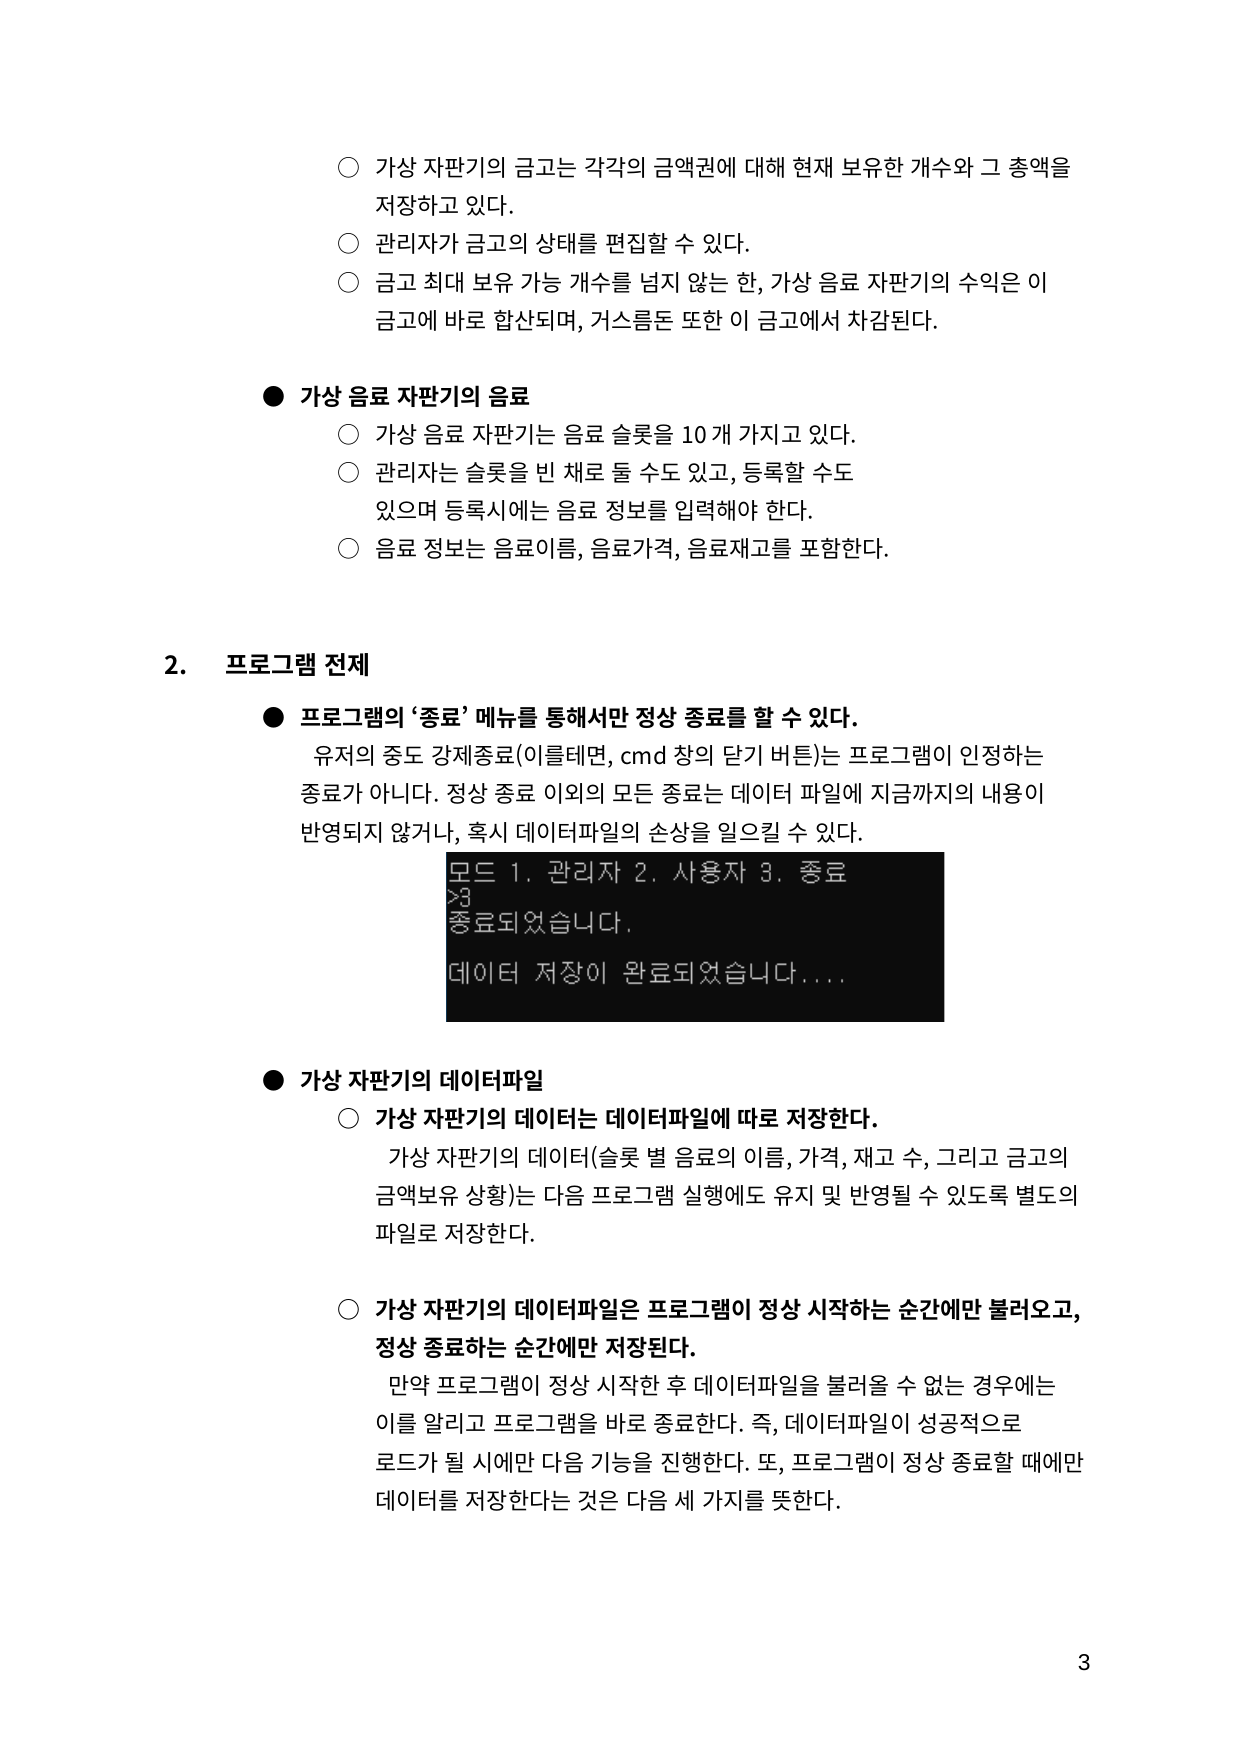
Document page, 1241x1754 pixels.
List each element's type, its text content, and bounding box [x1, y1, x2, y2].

list 금고 최대 보유 가능 개수를 넘지 않는 한, 가상 음료 자판기의 수익은 이 금고에 바로 합산되며, 거스름돈 또한 이 금고에서 차감된다. [337, 264, 1090, 336]
list 프로그램의 ‘종료’ 메뉴를 통해서만 정상 종료를 할 수 있다. [262, 700, 1090, 733]
list 관리자는 슬롯을 빈 채로 둘 수도 있고, 등록할 수도 있으며 등록시에는 음료 정보를 입력해야 한다. [337, 455, 1090, 526]
list 가상 자판기의 데이터파일은 프로그램이 정상 시작하는 순간에만 불러오고, 정상 종료하는 순간에만 저장된다. [337, 1292, 1090, 1363]
text 가상 자판기의 데이터(슬롯 별 음료의 이름, 가격, 재고 수, 그리고 금고의 금액보유 상황)는 다음 프로그램 실행에도 유지 및 반영될 수 있도록 별도의 파일로 저장한다. [375, 1139, 1090, 1249]
subtitle 프로그램 전제 [187, 646, 1090, 682]
text 유저의 중도 강제종료(이를테면, cmd 창의 닫기 버튼)는 프로그램이 인정하는 종료가 아니다. 정상 종료 이외의 모든 종료는 데이터 파일에 지금까지의 내용이 반영되지 않거나, 혹시 데이터파일의 손상을 일으킬 수 있다. [300, 738, 1090, 848]
list 가상 자판기의 데이터파일 [262, 1063, 1090, 1096]
picture [446, 852, 945, 1022]
list 가상 자판기의 데이터는 데이터파일에 따로 저장한다. [337, 1101, 1090, 1134]
list 가상 음료 자판기는 음료 슬롯을 10개 가지고 있다. [337, 417, 1090, 450]
list 가상 자판기의 금고는 각각의 금액권에 대해 현재 보유한 개수와 그 총액을 저장하고 있다. [337, 150, 1090, 221]
list 가상 음료 자판기의 음료 [262, 379, 1090, 412]
list 음료 정보는 음료이름, 음료가격, 음료재고를 포함한다. [337, 531, 1090, 564]
list 관리자가 금고의 상태를 편집할 수 있다. [337, 226, 1090, 259]
